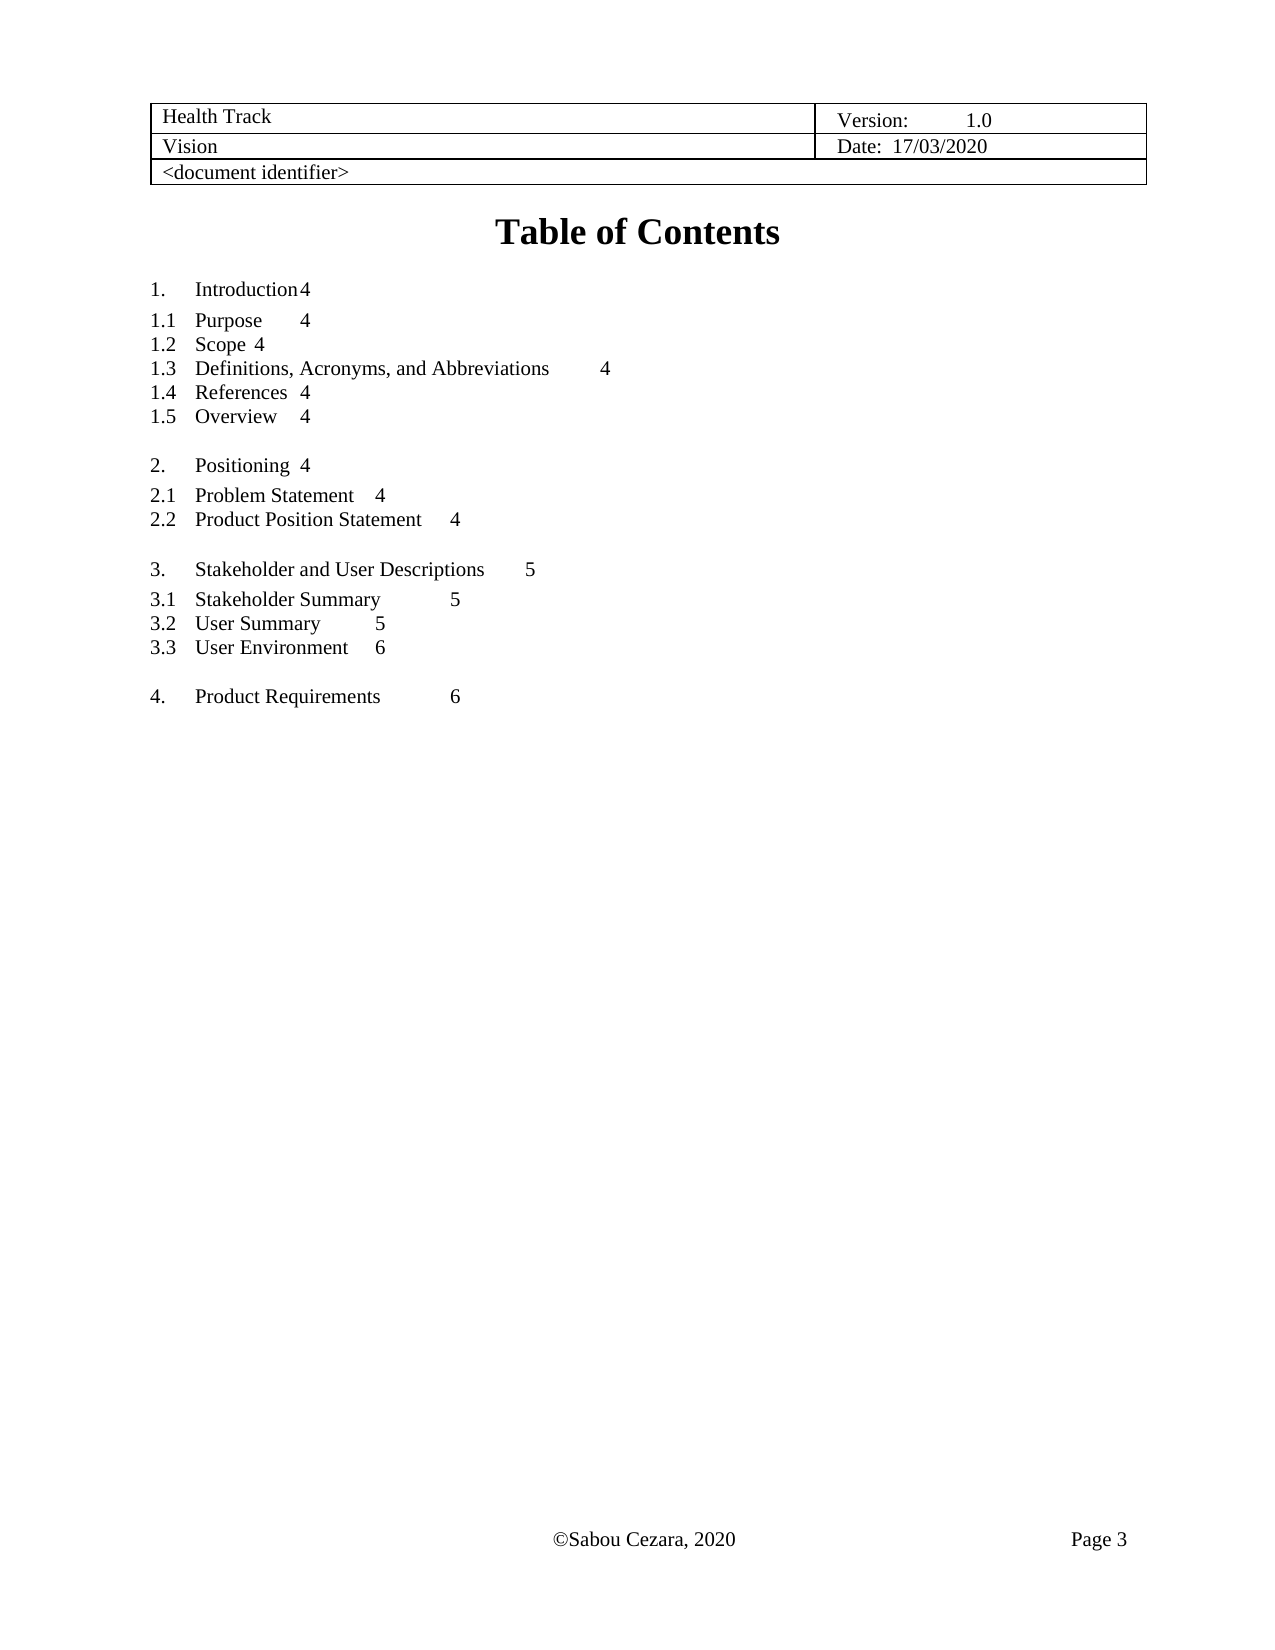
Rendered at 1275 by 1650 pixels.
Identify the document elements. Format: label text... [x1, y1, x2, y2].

title Table of Contents [150, 209, 1125, 252]
